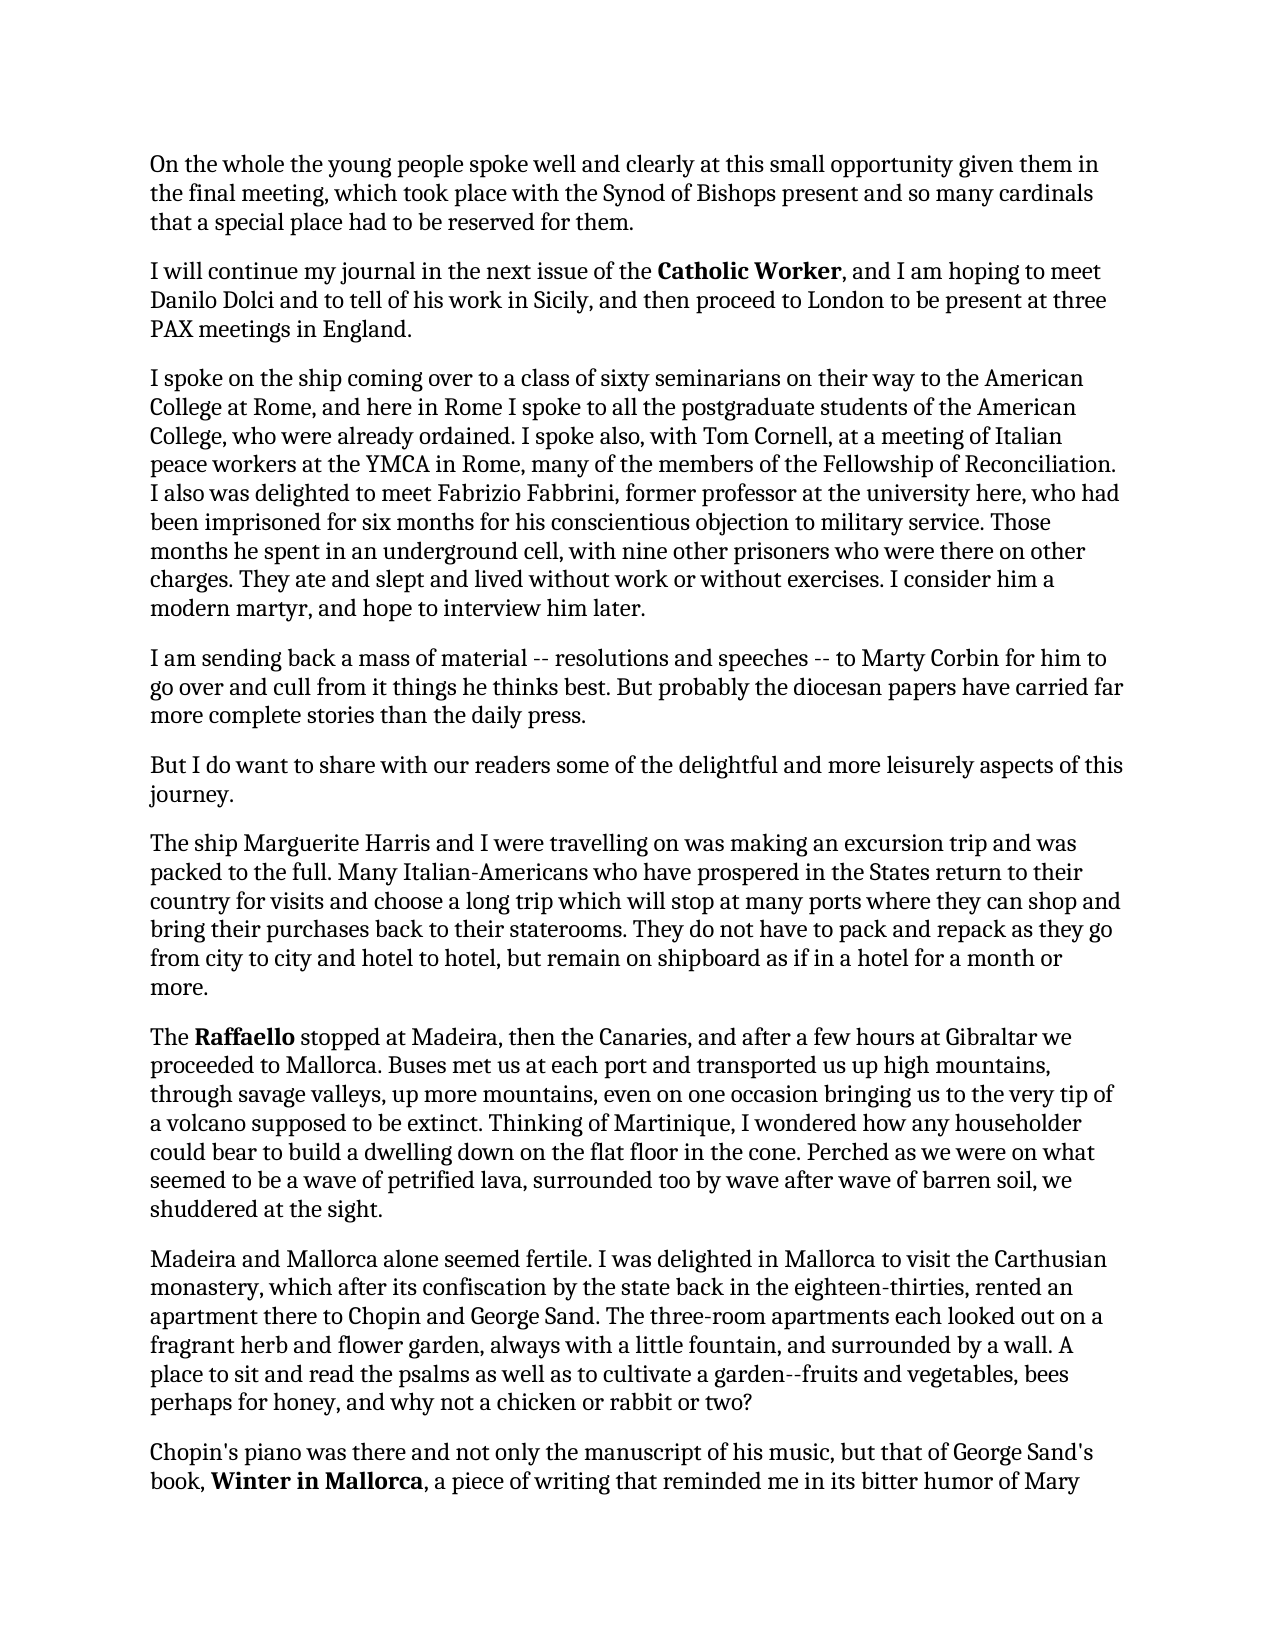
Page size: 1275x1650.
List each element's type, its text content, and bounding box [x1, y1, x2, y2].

text The Raffaello stopped at Madeira, then the Canaries, and after a few hours at Gibraltar we proceeded to Mallorca. Buses met us at each port and transported us up high mountains, through savage valleys, up more mountains, even on one occasion bringing us to the very tip of a volcano supposed to be extinct. Thinking of Martinique, I wondered how any householder could bear to build a dwelling down on the flat floor in the cone. Perched as we were on what seemed to be a wave of petrified lava, surrounded too by wave after wave of barren soil, we shuddered at the sight. [150, 1022, 1125, 1224]
text I am sending back a mass of material -- resolutions and speeches -- to Marty Corbin for him to go over and cull from it things he thinks best. But probably the diocesan papers have carried far more complete stories than the daily press. [150, 644, 1125, 730]
text I spoke on the ship coming over to a class of sixty seminarians on their way to the American College at Rome, and here in Rome I spoke to all the postgraduate students of the American College, who were already ordained. I spoke also, with Tom Cornell, at a meeting of Italian peace workers at the YMCA in Rome, many of the members of the Fellowship of Reconciliation. I also was delighted to meet Fabrizio Fabbrini, former professor at the university here, who had been imprisoned for six months for his conscientious objection to military service. Those months he spent in an underground cell, with nine other prisoners who were there on other charges. They ate and slept and lived without work or without exercises. I consider him a modern martyr, and hope to interview him later. [150, 364, 1125, 623]
text The ship Marguerite Harris and I were travelling on was making an excursion trip and was packed to the full. Many Italian-Americans who have prospered in the States return to their country for visits and choose a long trip which will stop at many ports where they can shop and bring their purchases back to their staterooms. They do not have to pack and repack as they go from city to city and hotel to hotel, but remain on shipboard as if in a hotel for a month or more. [150, 829, 1125, 1002]
text I will continue my journal in the next issue of the Catholic Worker, and I am hoping to meet Danilo Dolci and to tell of his work in Sicily, and then proceed to London to be present at three PAX meetings in England. [150, 257, 1125, 343]
text But I do want to share with our readers some of the delightful and more leisurely aspects of this journey. [150, 751, 1125, 808]
text Madeira and Mallorca alone seemed fertile. I was delighted in Mallorca to visit the Carthusian monastery, which after its confiscation by the state back in the eighteen-thirties, rented an apartment there to Chopin and George Sand. The three-room apartments each looked out on a fragrant herb and flower garden, always with a little fountain, and surrounded by a wall. A place to sit and read the psalms as well as to cultivate a garden--fruits and vegetables, bees perhaps for honey, and why not a chicken or rabbit or two? [150, 1244, 1125, 1417]
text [150, 1438, 1125, 1495]
text On the whole the young people spoke well and clearly at this small opportunity given them in the final meeting, which took place with the Synod of Bishops present and so many cardinals that a special place had to be reserved for them. [150, 150, 1125, 236]
